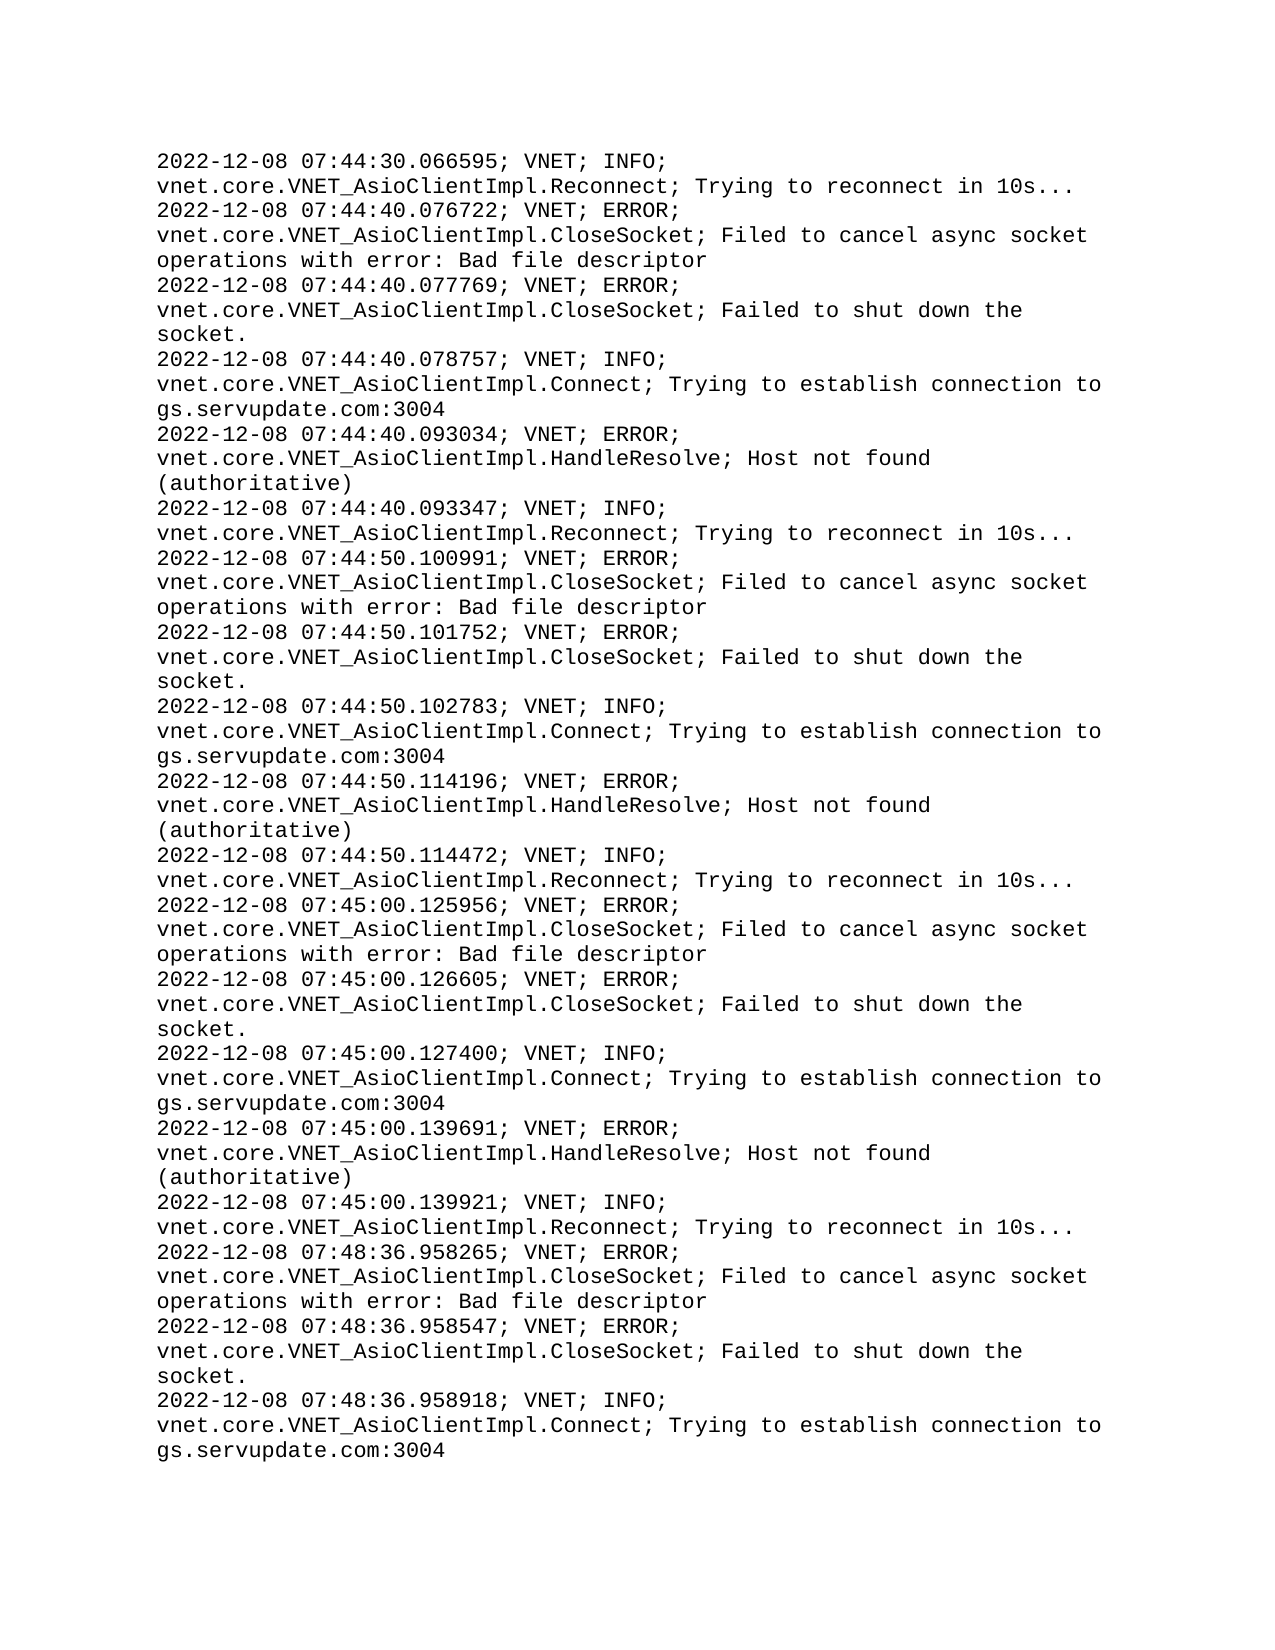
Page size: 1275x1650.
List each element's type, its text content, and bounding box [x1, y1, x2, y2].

text 2022-12-08 07:44:50.114472; VNET; INFO; vnet.core.VNET_AsioClientImpl.Reconnect; Trying to reconnect in 10s... [156, 844, 1118, 894]
text 2022-12-08 07:44:40.078757; VNET; INFO; vnet.core.VNET_AsioClientImpl.Connect; Trying to establish connection to gs.servupdate.com:3004 [156, 348, 1118, 423]
text 2022-12-08 07:48:36.958547; VNET; ERROR; vnet.core.VNET_AsioClientImpl.CloseSocket; Failed to shut down the socket. [156, 1315, 1118, 1389]
text 2022-12-08 07:45:00.127400; VNET; INFO; vnet.core.VNET_AsioClientImpl.Connect; Trying to establish connection to gs.servupdate.com:3004 [156, 1042, 1118, 1117]
text 2022-12-08 07:45:00.126605; VNET; ERROR; vnet.core.VNET_AsioClientImpl.CloseSocket; Failed to shut down the socket. [156, 968, 1118, 1042]
text 2022-12-08 07:48:36.958918; VNET; INFO; vnet.core.VNET_AsioClientImpl.Connect; Trying to establish connection to gs.servupdate.com:3004 [156, 1389, 1118, 1464]
text 2022-12-08 07:44:50.100991; VNET; ERROR; vnet.core.VNET_AsioClientImpl.CloseSocket; Filed to cancel async socket operations with error: Bad file descriptor [156, 547, 1118, 621]
text 2022-12-08 07:45:00.139691; VNET; ERROR; vnet.core.VNET_AsioClientImpl.HandleResolve; Host not found (authoritative) [156, 1117, 1118, 1191]
text 2022-12-08 07:45:00.125956; VNET; ERROR; vnet.core.VNET_AsioClientImpl.CloseSocket; Filed to cancel async socket operations with error: Bad file descriptor [156, 894, 1118, 968]
text 2022-12-08 07:44:40.077769; VNET; ERROR; vnet.core.VNET_AsioClientImpl.CloseSocket; Failed to shut down the socket. [156, 274, 1118, 348]
text 2022-12-08 07:44:50.102783; VNET; INFO; vnet.core.VNET_AsioClientImpl.Connect; Trying to establish connection to gs.servupdate.com:3004 [156, 695, 1118, 770]
text 2022-12-08 07:44:40.076722; VNET; ERROR; vnet.core.VNET_AsioClientImpl.CloseSocket; Filed to cancel async socket operations with error: Bad file descriptor [156, 199, 1118, 274]
text 2022-12-08 07:44:40.093347; VNET; INFO; vnet.core.VNET_AsioClientImpl.Reconnect; Trying to reconnect in 10s... [156, 497, 1118, 547]
text 2022-12-08 07:44:40.093034; VNET; ERROR; vnet.core.VNET_AsioClientImpl.HandleResolve; Host not found (authoritative) [156, 423, 1118, 497]
text 2022-12-08 07:44:50.101752; VNET; ERROR; vnet.core.VNET_AsioClientImpl.CloseSocket; Failed to shut down the socket. [156, 621, 1118, 695]
text 2022-12-08 07:44:30.066595; VNET; INFO; vnet.core.VNET_AsioClientImpl.Reconnect; Trying to reconnect in 10s... [156, 150, 1118, 199]
text 2022-12-08 07:48:36.958265; VNET; ERROR; vnet.core.VNET_AsioClientImpl.CloseSocket; Filed to cancel async socket operations with error: Bad file descriptor [156, 1241, 1118, 1315]
text 2022-12-08 07:44:50.114196; VNET; ERROR; vnet.core.VNET_AsioClientImpl.HandleResolve; Host not found (authoritative) [156, 770, 1118, 844]
text 2022-12-08 07:45:00.139921; VNET; INFO; vnet.core.VNET_AsioClientImpl.Reconnect; Trying to reconnect in 10s... [156, 1191, 1118, 1241]
